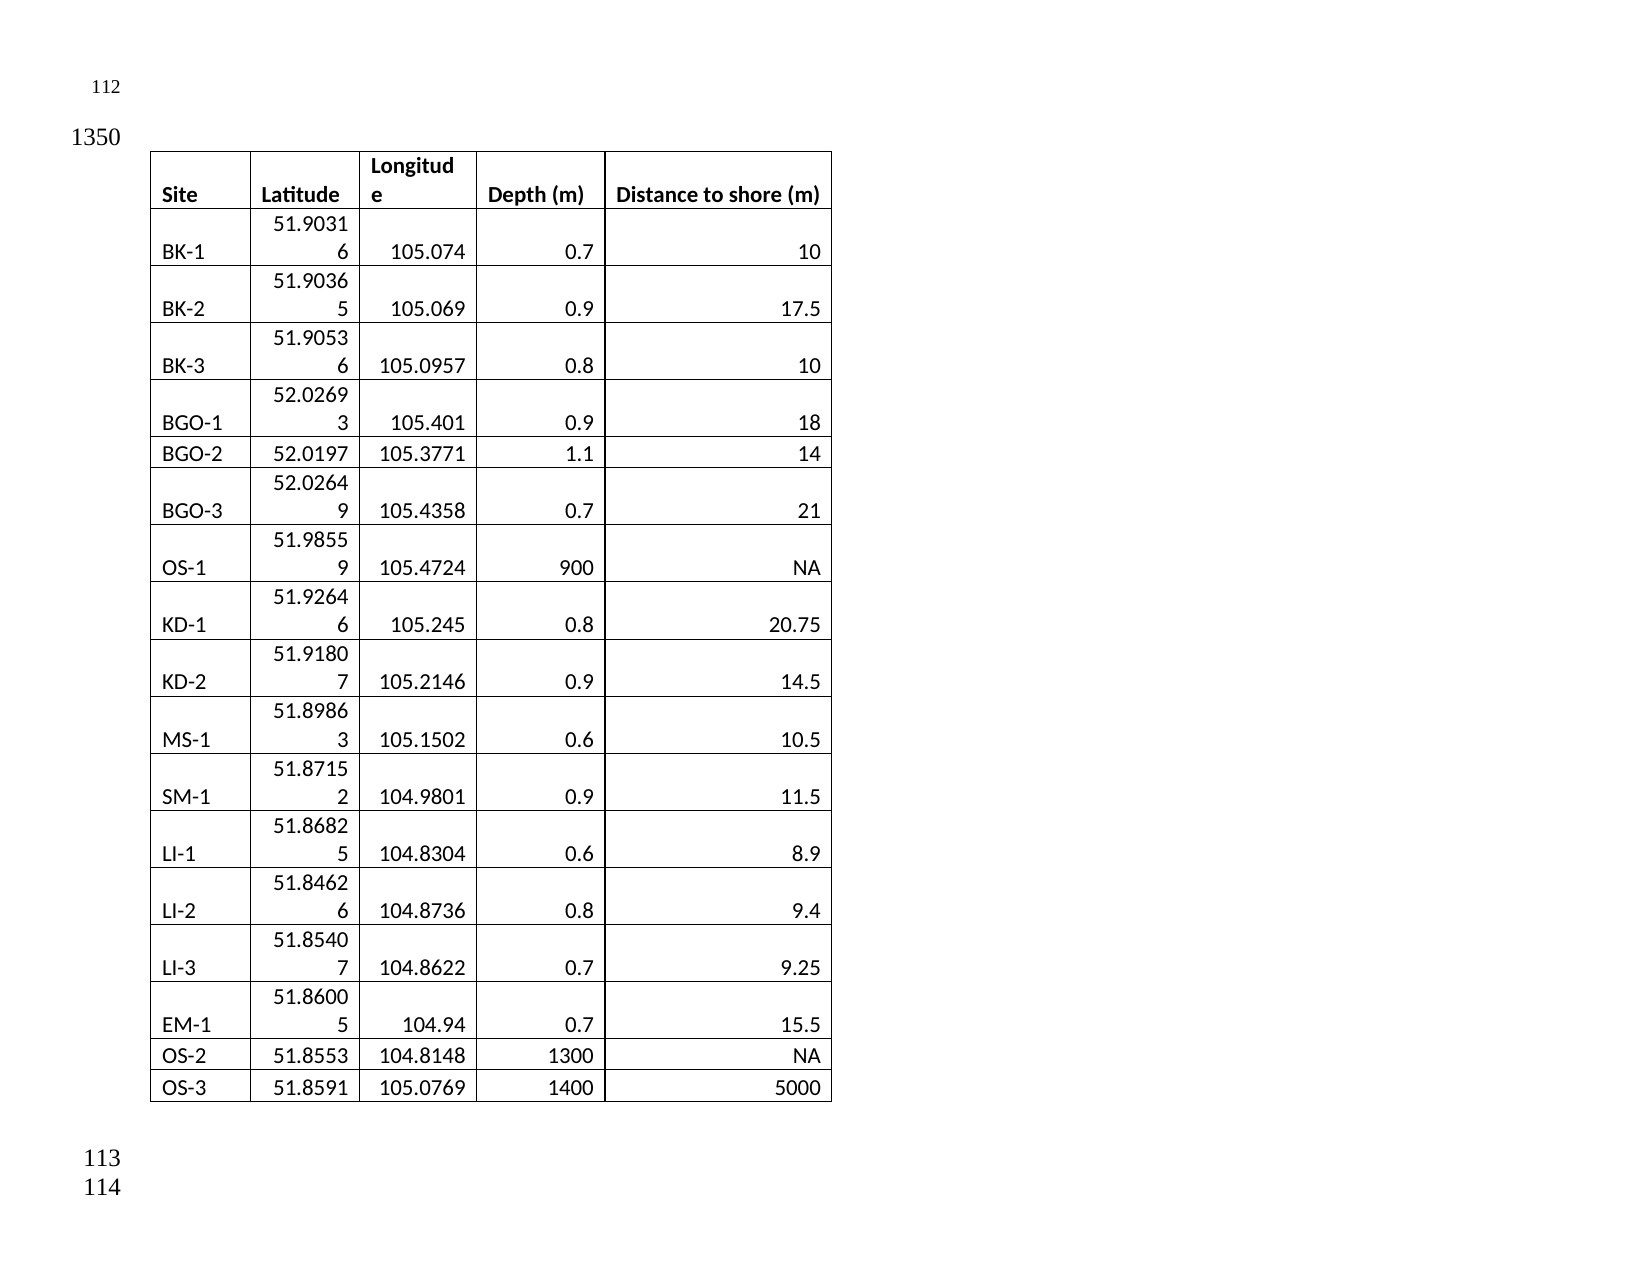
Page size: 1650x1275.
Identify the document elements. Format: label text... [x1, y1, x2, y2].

table_cell 52.02649 [251, 468, 359, 524]
table_cell LI-3 [151, 925, 250, 981]
table_cell 105.074 [360, 209, 476, 265]
table_cell KD-2 [151, 640, 250, 696]
table_cell NA [606, 1039, 831, 1069]
table_cell 0.8 [477, 582, 604, 638]
table_cell 5000 [606, 1070, 831, 1101]
table_cell 51.92646 [251, 582, 359, 638]
table_cell LI-1 [151, 811, 250, 867]
table_cell 14 [606, 437, 831, 467]
table_cell 104.8148 [360, 1039, 476, 1069]
table_cell 0.9 [477, 754, 604, 810]
table_cell 51.90536 [251, 323, 359, 379]
table_cell 0.7 [477, 925, 604, 981]
table_cell 51.90365 [251, 266, 359, 322]
table_cell 17.5 [606, 266, 831, 322]
table_header Latitude [251, 152, 359, 208]
table_cell 0.6 [477, 811, 604, 867]
table_cell 0.9 [477, 640, 604, 696]
table_cell 105.1502 [360, 697, 476, 753]
table_cell 14.5 [606, 640, 831, 696]
table_cell EM-1 [151, 982, 250, 1038]
table_cell 104.8736 [360, 868, 476, 924]
table_cell 51.8553 [251, 1039, 359, 1069]
table_cell 52.02693 [251, 380, 359, 436]
table_cell 105.2146 [360, 640, 476, 696]
table_header Depth (m) [477, 152, 604, 208]
table_cell LI-2 [151, 868, 250, 924]
table_cell 105.4358 [360, 468, 476, 524]
table_cell 900 [477, 525, 604, 581]
table_cell KD-1 [151, 582, 250, 638]
table_cell 104.9801 [360, 754, 476, 810]
table_cell OS-3 [151, 1070, 250, 1101]
table_cell 9.4 [606, 868, 831, 924]
table_cell BK-2 [151, 266, 250, 322]
table_cell 20.75 [606, 582, 831, 638]
table_cell 104.8622 [360, 925, 476, 981]
table_cell 104.8304 [360, 811, 476, 867]
table_cell BGO-1 [151, 380, 250, 436]
table_cell 9.25 [606, 925, 831, 981]
table_cell 51.98559 [251, 525, 359, 581]
table_cell 1.1 [477, 437, 604, 467]
table_cell 10 [606, 323, 831, 379]
table_cell 0.9 [477, 380, 604, 436]
table_cell 105.0769 [360, 1070, 476, 1101]
table_cell 51.84626 [251, 868, 359, 924]
table_cell 51.90316 [251, 209, 359, 265]
table_header Distance to shore (m) [606, 152, 831, 208]
table_cell 0.8 [477, 323, 604, 379]
table_cell 11.5 [606, 754, 831, 810]
table_cell 0.7 [477, 209, 604, 265]
table_cell 0.7 [477, 468, 604, 524]
table_cell 0.6 [477, 697, 604, 753]
table_cell 8.9 [606, 811, 831, 867]
table_cell 104.94 [360, 982, 476, 1038]
table_header Site [151, 152, 250, 208]
table_cell 0.8 [477, 868, 604, 924]
table_cell 51.85911 [251, 1070, 359, 1101]
table_cell 51.85407 [251, 925, 359, 981]
table_cell 52.0197 [251, 437, 359, 467]
table_cell 1300 [477, 1039, 604, 1069]
table_cell 0.7 [477, 982, 604, 1038]
table_cell 105.401 [360, 380, 476, 436]
table_cell MS-1 [151, 697, 250, 753]
table_cell 105.3771 [360, 437, 476, 467]
table_header Longitude [360, 152, 476, 208]
table_cell 51.89863 [251, 697, 359, 753]
table_cell 105.4724 [360, 525, 476, 581]
table_cell SM-1 [151, 754, 250, 810]
table_cell BK-1 [151, 209, 250, 265]
table_cell 10.5 [606, 697, 831, 753]
table_cell 51.91807 [251, 640, 359, 696]
table_cell BGO-3 [151, 468, 250, 524]
table_cell NA [606, 525, 831, 581]
table_cell 1400 [477, 1070, 604, 1101]
table_cell BGO-2 [151, 437, 250, 467]
table_cell 105.0957 [360, 323, 476, 379]
table_cell 51.86005 [251, 982, 359, 1038]
table_cell 15.5 [606, 982, 831, 1038]
table_cell 10 [606, 209, 831, 265]
table_cell 105.245 [360, 582, 476, 638]
table_cell 0.9 [477, 266, 604, 322]
table_cell 21 [606, 468, 831, 524]
table_cell OS-2 [151, 1039, 250, 1069]
table_cell 51.87152 [251, 754, 359, 810]
table_cell 51.86825 [251, 811, 359, 867]
table_cell 105.069 [360, 266, 476, 322]
table_cell BK-3 [151, 323, 250, 379]
table_cell 18 [606, 380, 831, 436]
table_cell OS-1 [151, 525, 250, 581]
